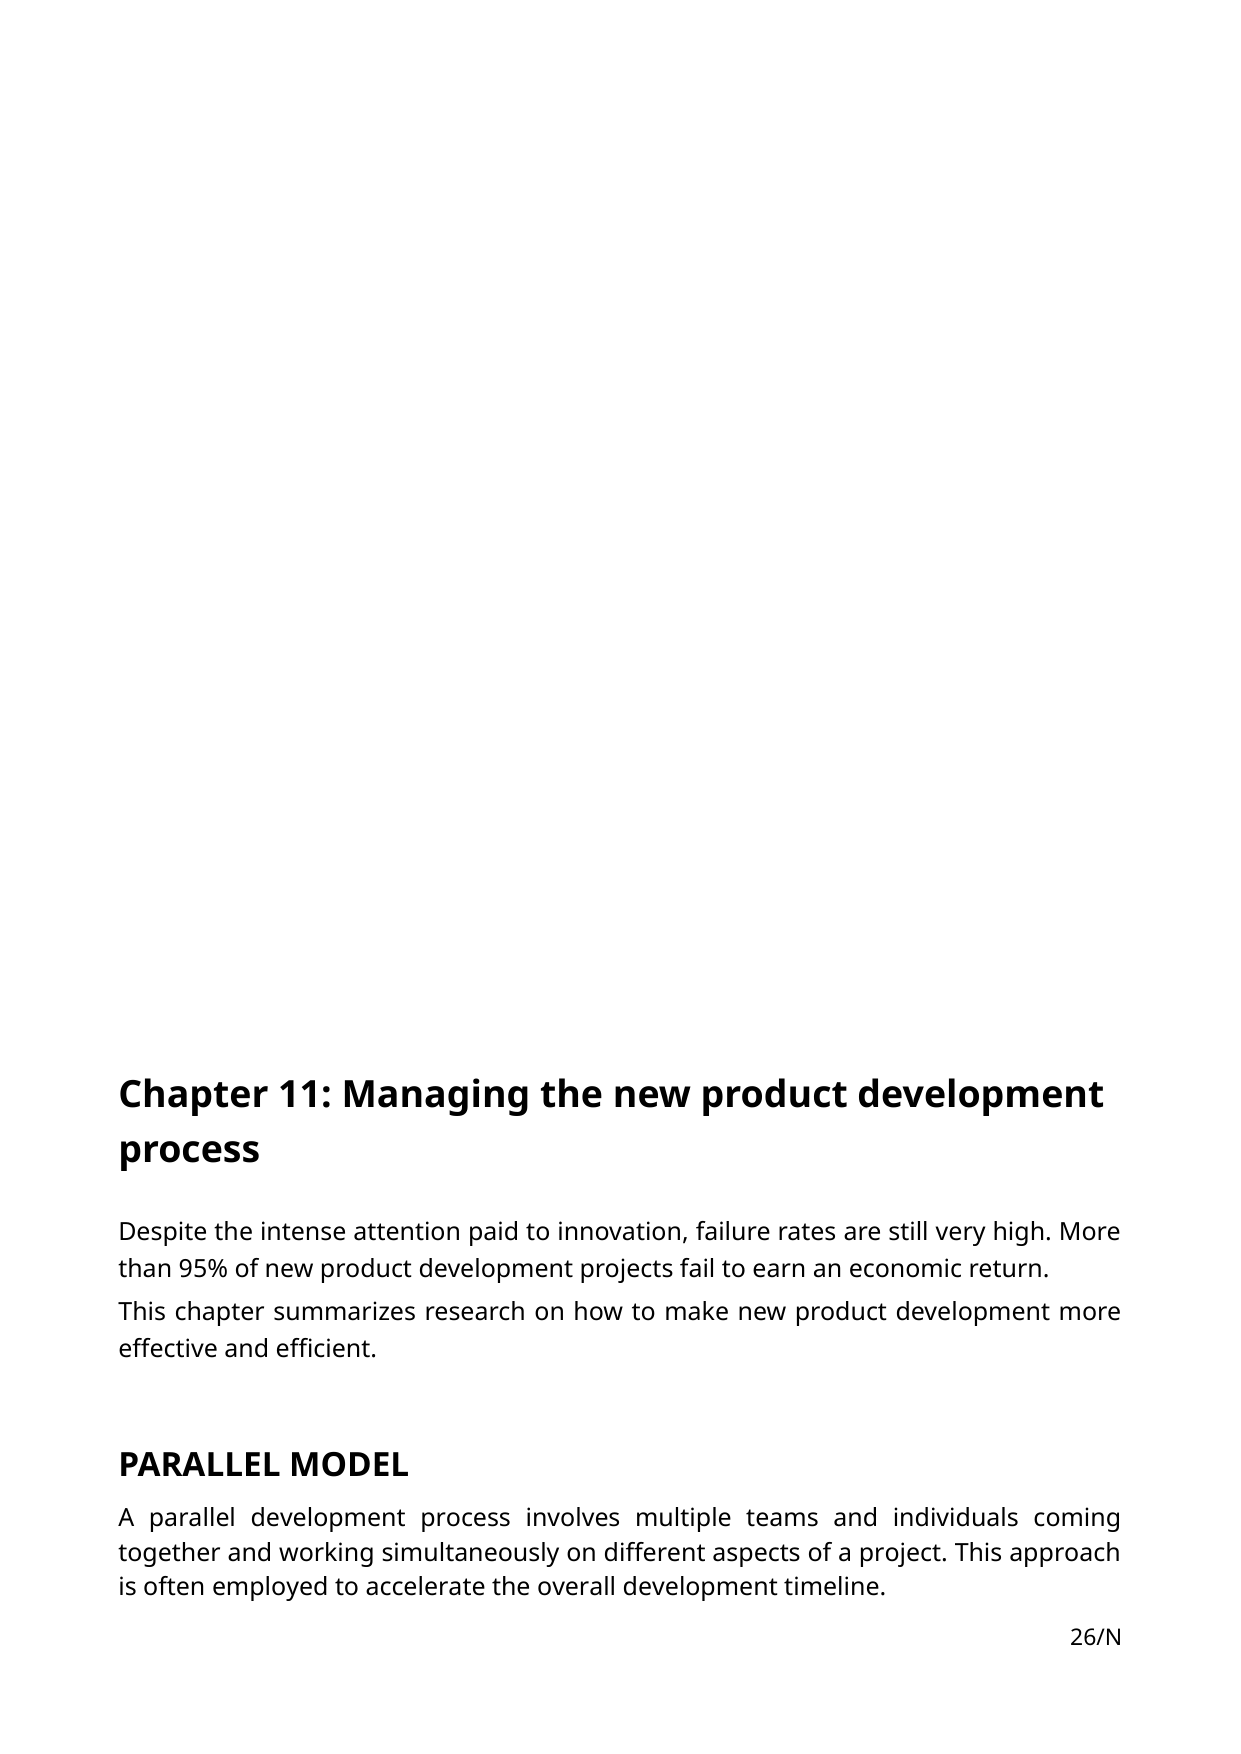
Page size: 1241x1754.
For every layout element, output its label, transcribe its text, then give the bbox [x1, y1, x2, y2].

text This chapter summarizes research on how to make new product development more effective and efficient. [118, 1294, 1122, 1364]
text Despite the intense attention paid to innovation, failure rates are still very high. More than 95% of new product development projects fail to earn an economic return. [118, 1214, 1122, 1285]
text PARALLEL MODEL [118, 1441, 1122, 1486]
text A parallel development process involves multiple teams and individuals coming together and working simultaneously on different aspects of a project. This approach is often employed to accelerate the overall development timeline. [118, 1500, 1122, 1602]
subtitle Chapter 11: Managing the new product development process [118, 1067, 1122, 1173]
